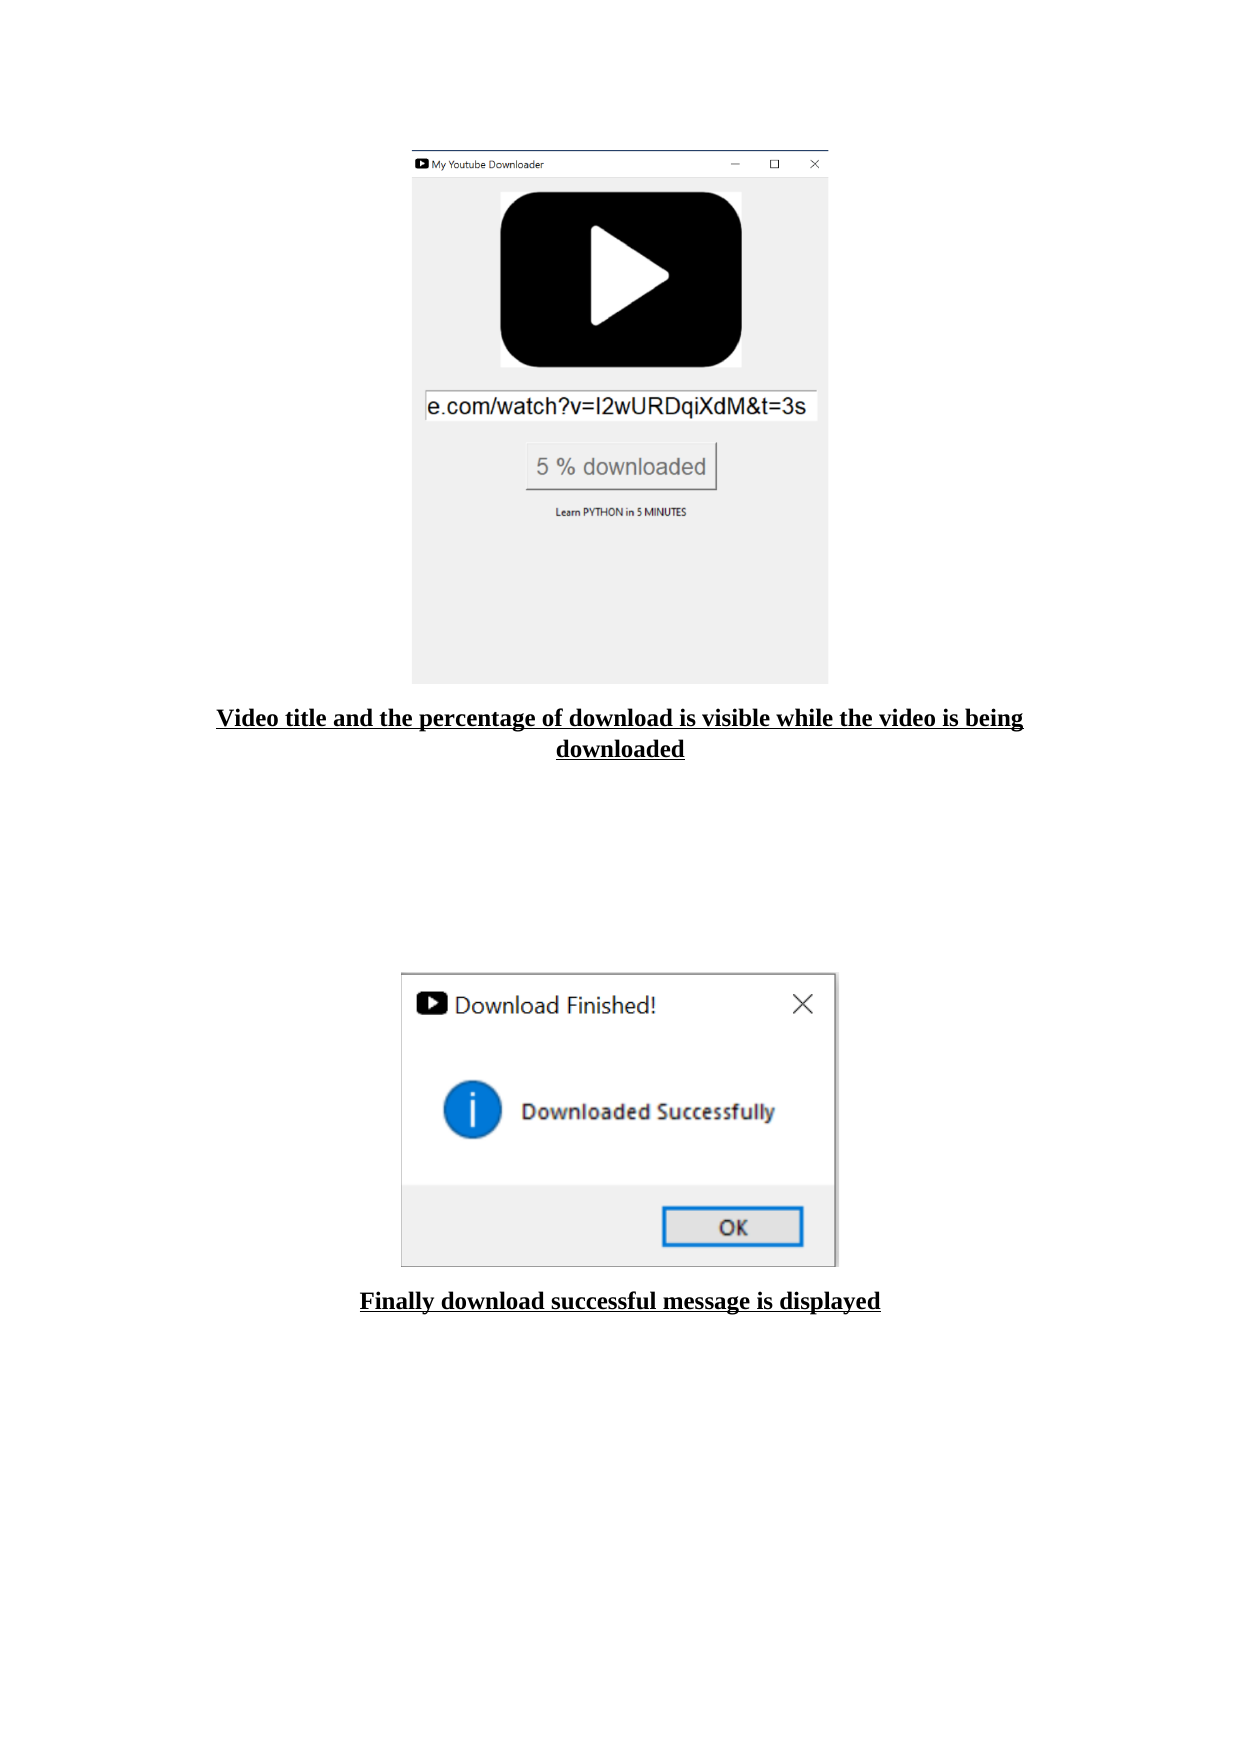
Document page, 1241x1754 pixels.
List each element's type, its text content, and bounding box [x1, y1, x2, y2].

text Video title and the percentage of download is visible while the video is being downloaded [150, 703, 1090, 762]
picture [411, 150, 829, 684]
text Finally download successful message is displayed [150, 1286, 1090, 1314]
picture [401, 972, 840, 1267]
